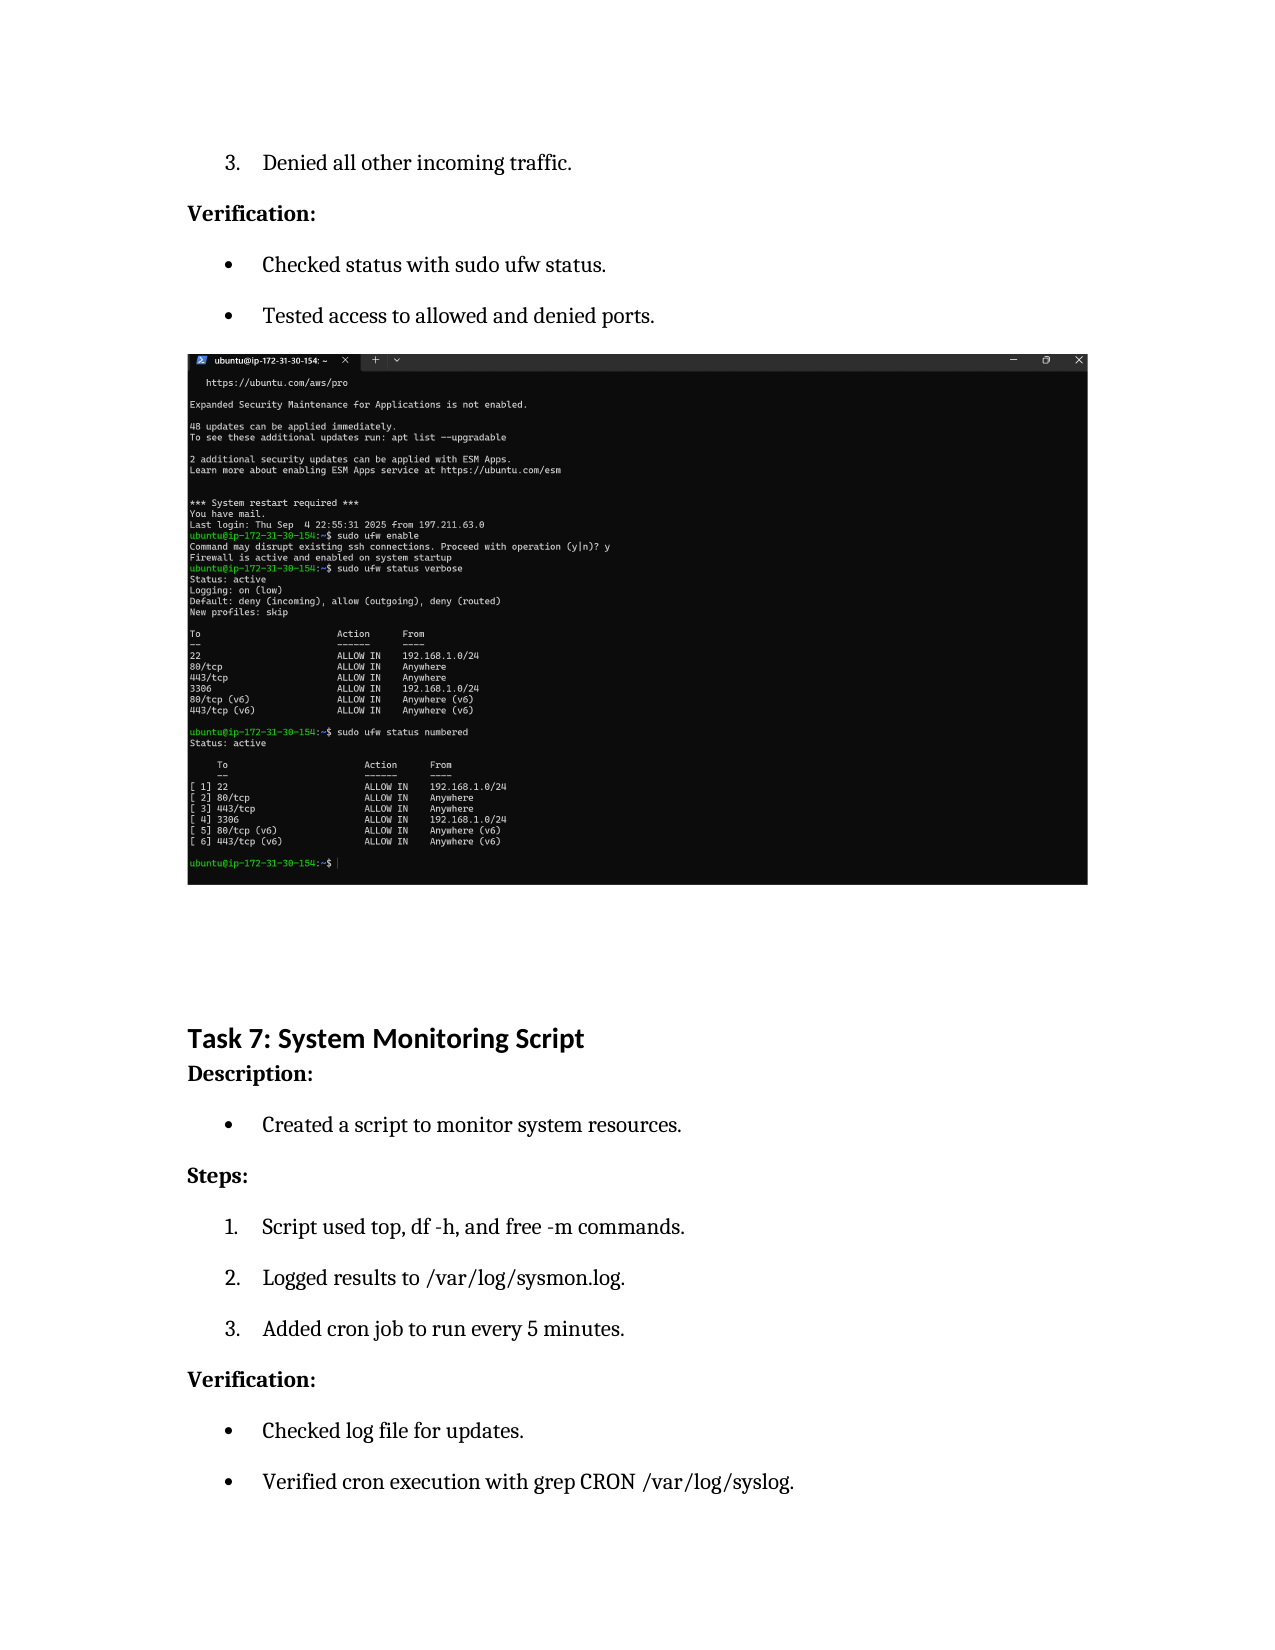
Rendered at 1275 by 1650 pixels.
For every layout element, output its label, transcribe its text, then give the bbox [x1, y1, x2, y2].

text Description: [187, 1061, 1087, 1087]
text Steps: [187, 1163, 1087, 1189]
list Added cron job to run every 5 minutes. [225, 1316, 1087, 1342]
subtitle Task 7: System Monitoring Script [187, 1020, 1087, 1055]
text Verification: [187, 201, 1087, 227]
list Logged results to /var/log/sysmon.log. [225, 1265, 1087, 1291]
list Script used top, df -h, and free -m commands. [225, 1214, 1087, 1240]
text Verification: [187, 1367, 1087, 1393]
list Verified cron execution with grep CRON /var/log/syslog. [225, 1469, 1087, 1495]
list Denied all other incoming traffic. [225, 150, 1087, 176]
list Checked status with sudo ufw status. [225, 252, 1087, 278]
list Checked log file for updates. [225, 1418, 1087, 1444]
picture [187, 354, 1088, 885]
list Tested access to allowed and denied ports. [225, 303, 1087, 329]
list Created a script to monitor system resources. [225, 1112, 1087, 1138]
